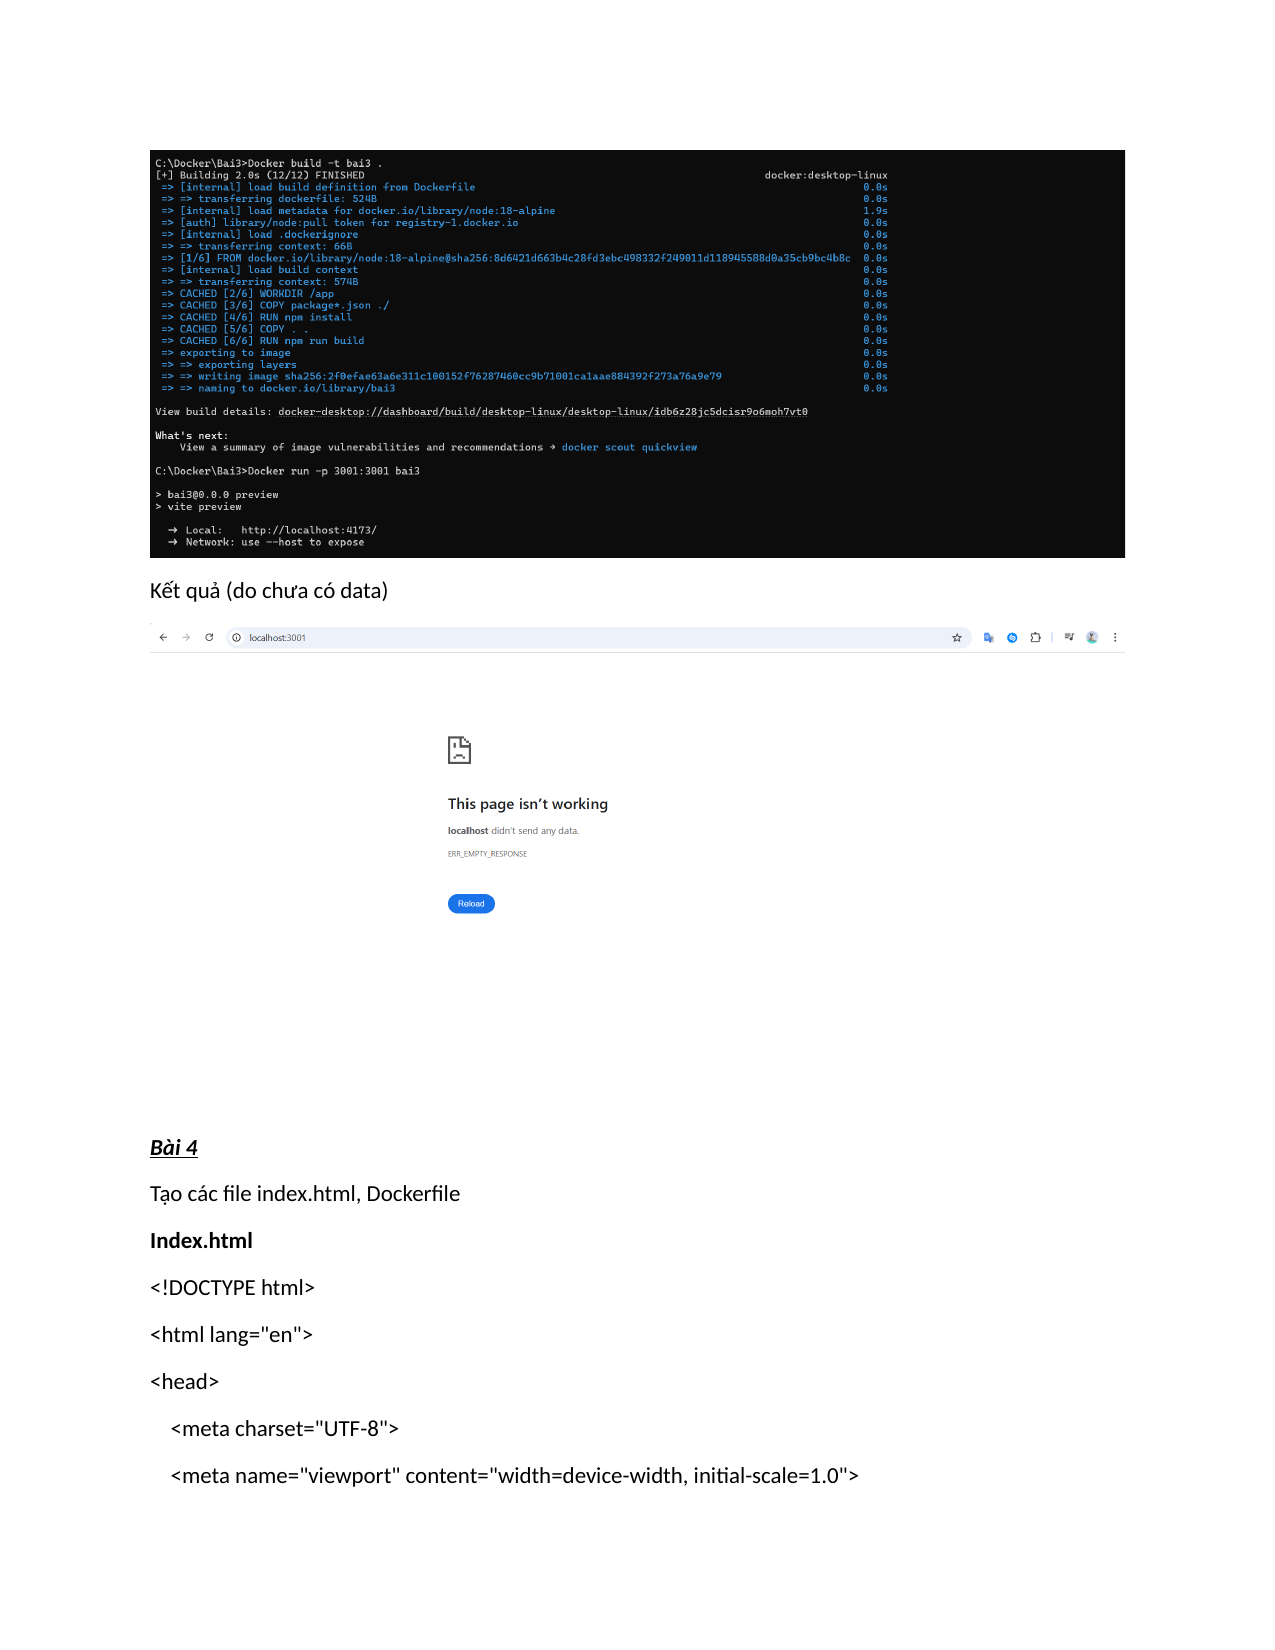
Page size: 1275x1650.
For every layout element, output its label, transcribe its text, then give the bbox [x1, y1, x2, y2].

text <head> [150, 1367, 1125, 1395]
picture [150, 150, 1125, 558]
picture [150, 623, 1125, 1114]
text Tạo các file index.html, Dockerfile [150, 1179, 1125, 1208]
text <meta name="viewport" content="width=device-width, initial-scale=1.0"> [150, 1461, 1125, 1489]
text <html lang="en"> [150, 1320, 1125, 1348]
text Kết quả (do chưa có data) [150, 576, 1125, 604]
text <!DOCTYPE html> [150, 1273, 1125, 1301]
text Bài 4 [150, 1133, 1125, 1161]
text <meta charset="UTF-8"> [150, 1414, 1125, 1442]
text Index.html [150, 1226, 1125, 1254]
